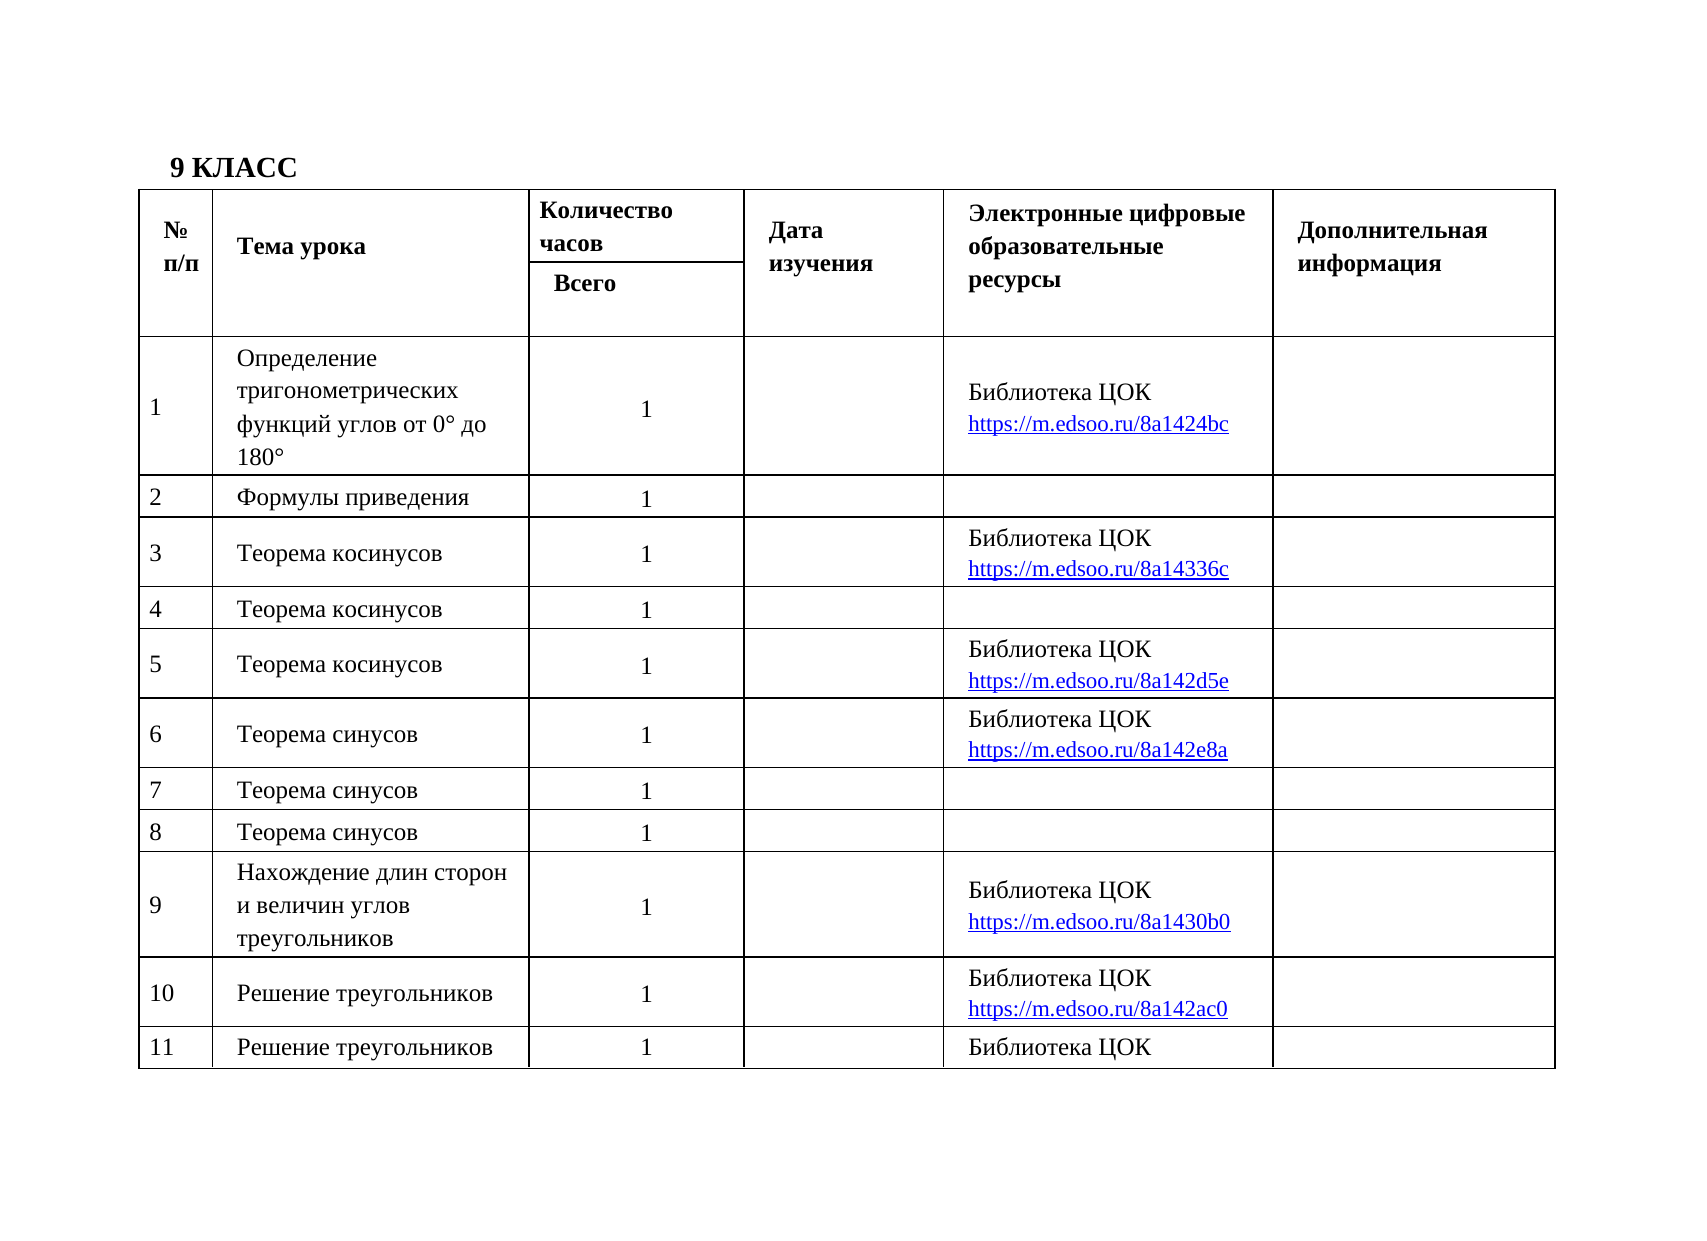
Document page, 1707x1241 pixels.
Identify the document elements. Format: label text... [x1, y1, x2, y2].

table_cell Всего [530, 263, 743, 336]
table_cell Библиотека ЦОК https://m.edsoo.ru/8a142d5e [944, 629, 1272, 697]
table_cell [745, 518, 943, 586]
table_cell 1 [530, 810, 743, 851]
table_cell [1274, 1027, 1554, 1067]
table_cell Теорема косинусов [213, 518, 528, 586]
table_header Дата изучения [745, 190, 943, 336]
table_cell 1 [530, 476, 743, 516]
table_cell [745, 768, 943, 809]
table_cell Теорема косинусов [213, 587, 528, 628]
table_cell [745, 337, 943, 474]
table_cell [1274, 699, 1554, 767]
table_cell 1 [530, 768, 743, 809]
table_cell 1 [530, 699, 743, 767]
table_cell 1 [530, 1027, 743, 1067]
table_cell 4 [140, 587, 212, 628]
table_cell [1274, 958, 1554, 1026]
table_cell 3 [140, 518, 212, 586]
table_cell [1274, 518, 1554, 586]
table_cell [944, 958, 1272, 1026]
table_cell [944, 810, 1272, 851]
table_cell [745, 476, 943, 516]
table_cell 1 [530, 587, 743, 628]
table_cell [1274, 587, 1554, 628]
table_cell [745, 587, 943, 628]
table_cell 10 [140, 958, 212, 1026]
table_cell [1274, 337, 1554, 474]
table_cell Теорема синусов [213, 810, 528, 851]
table_cell 1 [530, 337, 743, 474]
table_header Электронные цифровые образовательные ресурсы [944, 190, 1272, 336]
table_cell [944, 768, 1272, 809]
text 9 КЛАСС [162, 150, 1557, 183]
table_cell [944, 587, 1272, 628]
table_cell Библиотека ЦОК https://m.edsoo.ru/8a142e8a [944, 699, 1272, 767]
table_header Тема урока [213, 190, 528, 336]
table_cell Решение треугольников [213, 958, 528, 1026]
table_header № п/п [140, 190, 212, 336]
table_header Дополнительная информация [1274, 190, 1554, 336]
table_cell 11 [140, 1027, 212, 1067]
table_cell [745, 958, 943, 1026]
table_cell [1274, 852, 1554, 956]
table_cell [745, 1027, 943, 1067]
table_cell [1274, 810, 1554, 851]
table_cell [944, 1027, 1272, 1067]
table_cell 5 [140, 629, 212, 697]
table_cell Теорема косинусов [213, 629, 528, 697]
table_cell Библиотека ЦОК https://m.edsoo.ru/8a14336c [944, 518, 1272, 586]
table_cell 8 [140, 810, 212, 851]
table_cell Библиотека ЦОК https://m.edsoo.ru/8a1424bc [944, 337, 1272, 474]
table_header Количество часов [530, 190, 743, 261]
table_cell [944, 476, 1272, 516]
table_cell [1274, 768, 1554, 809]
table_cell [745, 852, 943, 956]
table_cell 1 [530, 518, 743, 586]
table_cell 1 [140, 337, 212, 474]
table_cell [1274, 629, 1554, 697]
table_cell 6 [140, 699, 212, 767]
table_cell 1 [530, 629, 743, 697]
table_cell Теорема синусов [213, 699, 528, 767]
table_cell 1 [530, 958, 743, 1026]
table_cell Формулы приведения [213, 476, 528, 516]
table_cell Библиотека ЦОК https://m.edsoo.ru/8a1430b0 [944, 852, 1272, 956]
table_cell [745, 699, 943, 767]
table_cell 2 [140, 476, 212, 516]
table_cell 1 [530, 852, 743, 956]
table_cell Определение тригонометрических функций углов от 0° до 180° [213, 337, 528, 474]
table_cell [745, 629, 943, 697]
table_cell Нахождение длин сторон и величин углов треугольников [213, 852, 528, 956]
table_cell [1274, 476, 1554, 516]
table_cell [745, 810, 943, 851]
table_cell 7 [140, 768, 212, 809]
table_cell Теорема синусов [213, 768, 528, 809]
table_cell 9 [140, 852, 212, 956]
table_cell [213, 1027, 528, 1067]
